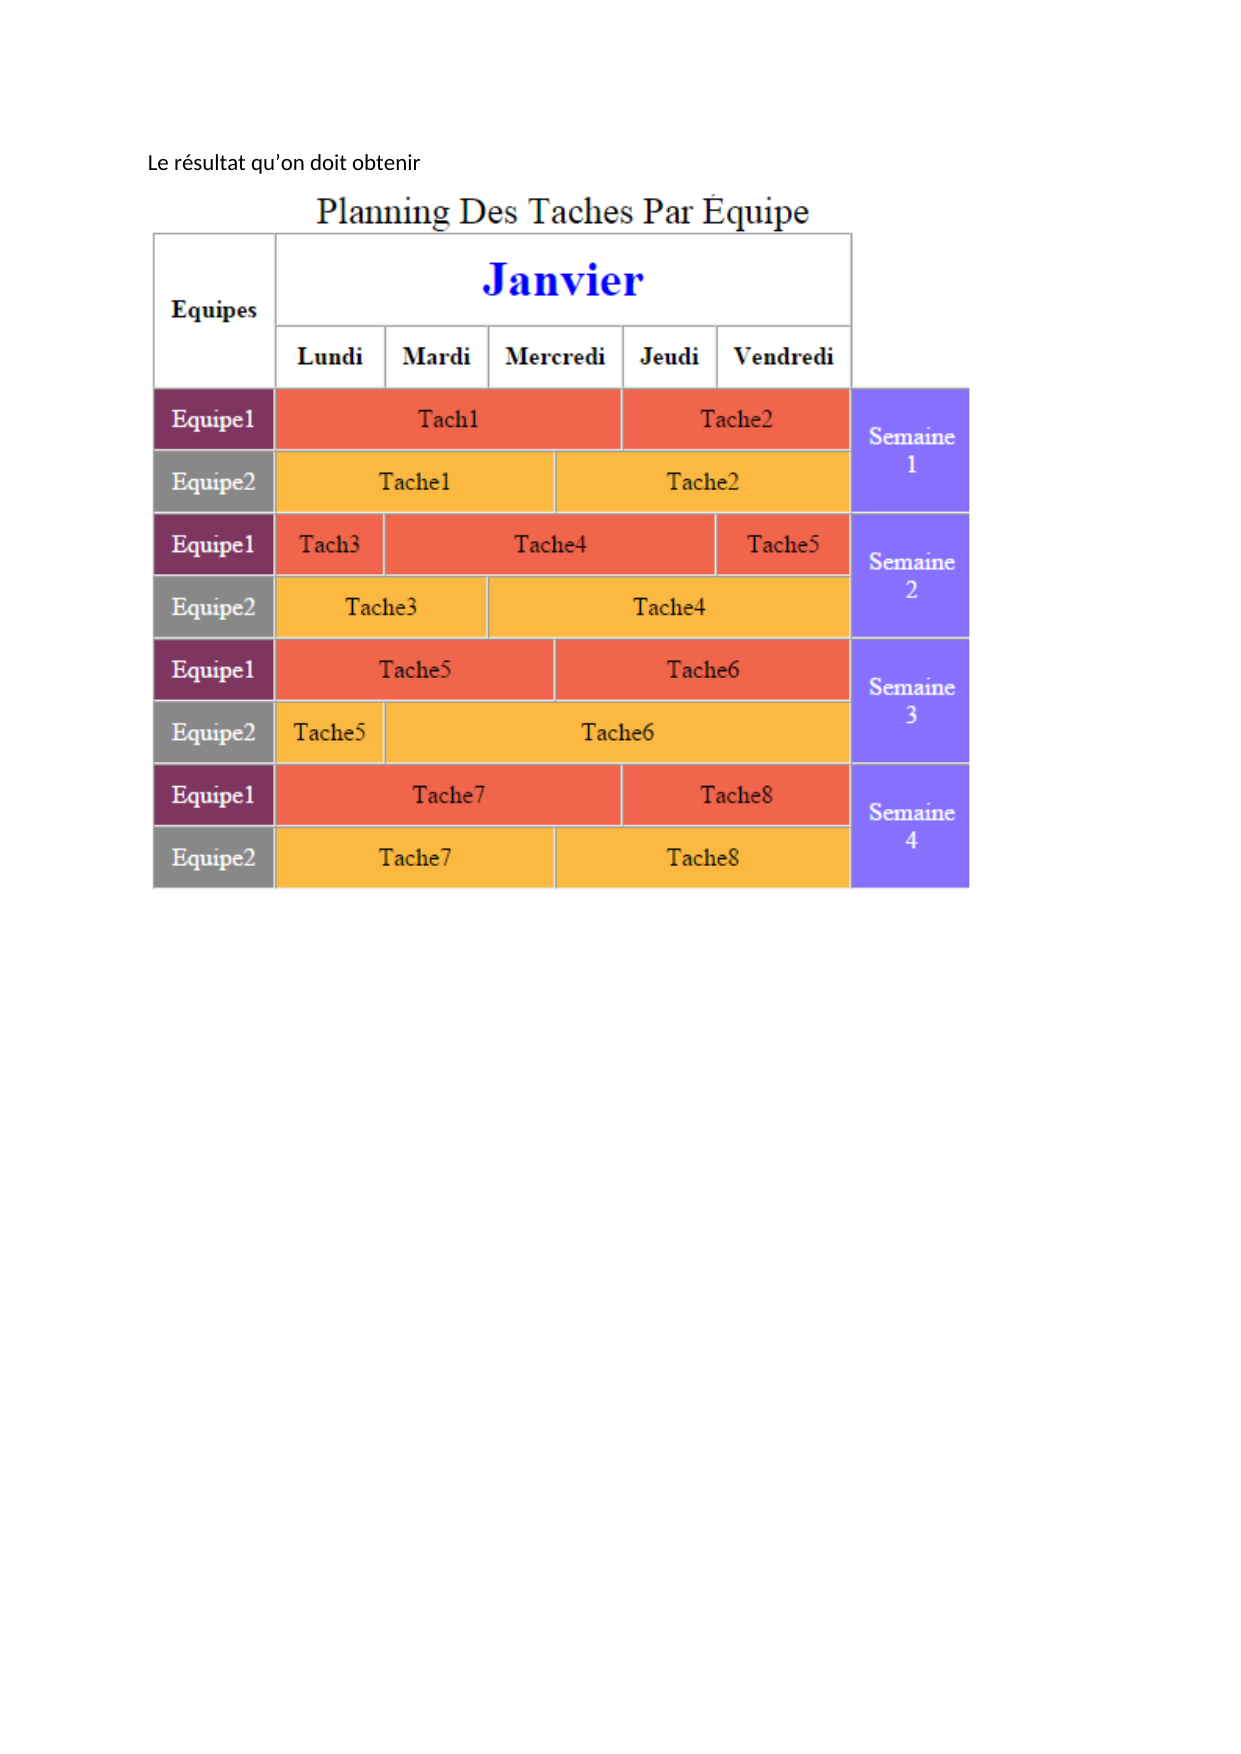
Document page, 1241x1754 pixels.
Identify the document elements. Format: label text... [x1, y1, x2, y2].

text Le résultat qu’on doit obtenir [148, 148, 1093, 176]
picture [147, 194, 970, 891]
